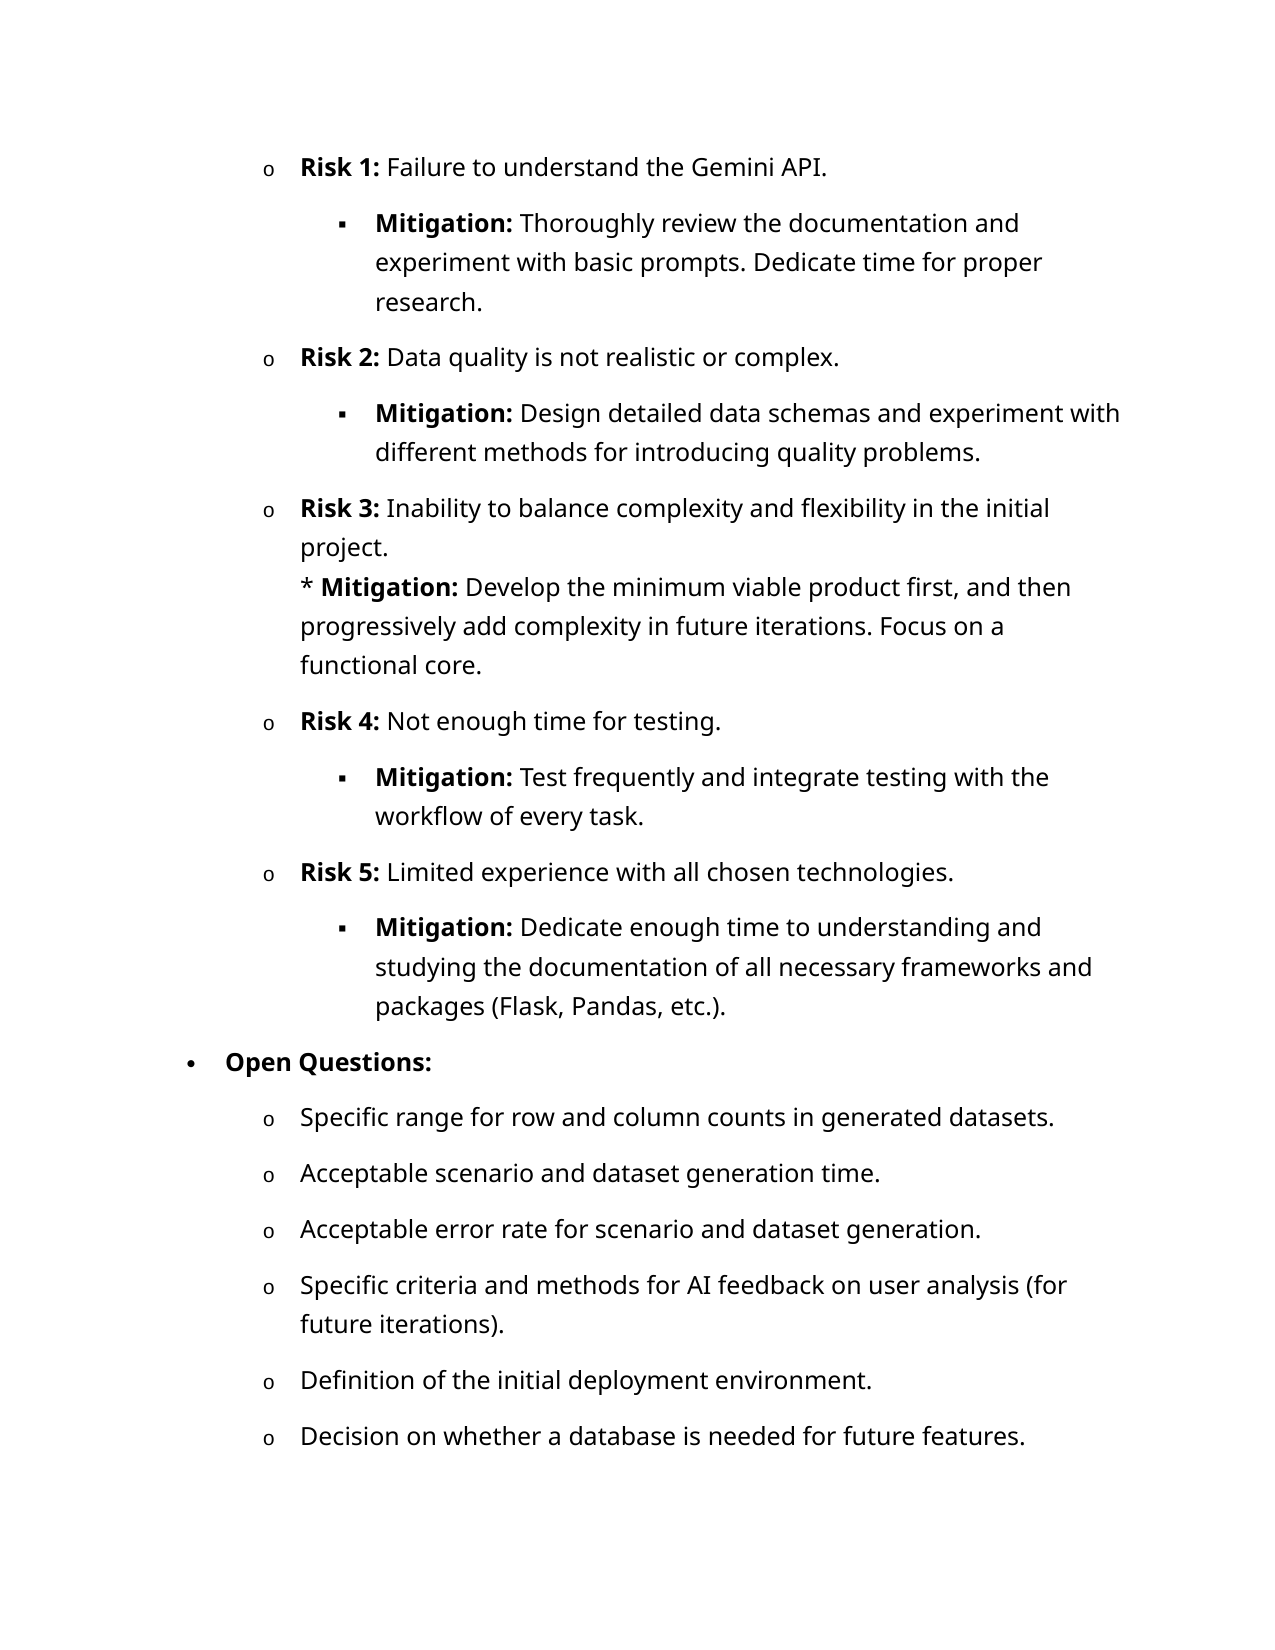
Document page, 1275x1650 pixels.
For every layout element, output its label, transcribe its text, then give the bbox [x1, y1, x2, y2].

list Risk 2: Data quality is not realistic or complex. [262, 340, 1125, 374]
list Acceptable error rate for scenario and dataset generation. [262, 1212, 1125, 1246]
list Acceptable scenario and dataset generation time. [262, 1156, 1125, 1190]
list Mitigation: Dedicate enough time to understanding and studying the documentation of all necessary frameworks and packages (Flask, Pandas, etc.). [337, 910, 1125, 1022]
list Definition of the initial deployment environment. [262, 1362, 1125, 1397]
list Decision on whether a database is needed for future features. [262, 1418, 1125, 1452]
list Open Questions: [187, 1044, 1125, 1078]
list Specific range for row and column counts in generated datasets. [262, 1100, 1125, 1134]
list Mitigation: Test frequently and integrate testing with the workflow of every task. [337, 759, 1125, 832]
list Risk 5: Limited experience with all chosen technologies. [262, 854, 1125, 888]
list Mitigation: Thoroughly review the documentation and experiment with basic prompts. Dedicate time for proper research. [337, 206, 1125, 318]
list Mitigation: Design detailed data schemas and experiment with different methods for introducing quality problems. [337, 396, 1125, 469]
list Risk 4: Not enough time for testing. [262, 703, 1125, 737]
list Specific criteria and methods for AI feedback on user analysis (for future iterations). [262, 1267, 1125, 1341]
list Risk 3: Inability to balance complexity and flexibility in the initial project. * Mitigation: Develop the minimum viable product first, and then progressively add complexity in future iterations. Focus on a functional core. [262, 491, 1125, 682]
list Risk 1: Failure to understand the Gemini API. [262, 150, 1125, 184]
